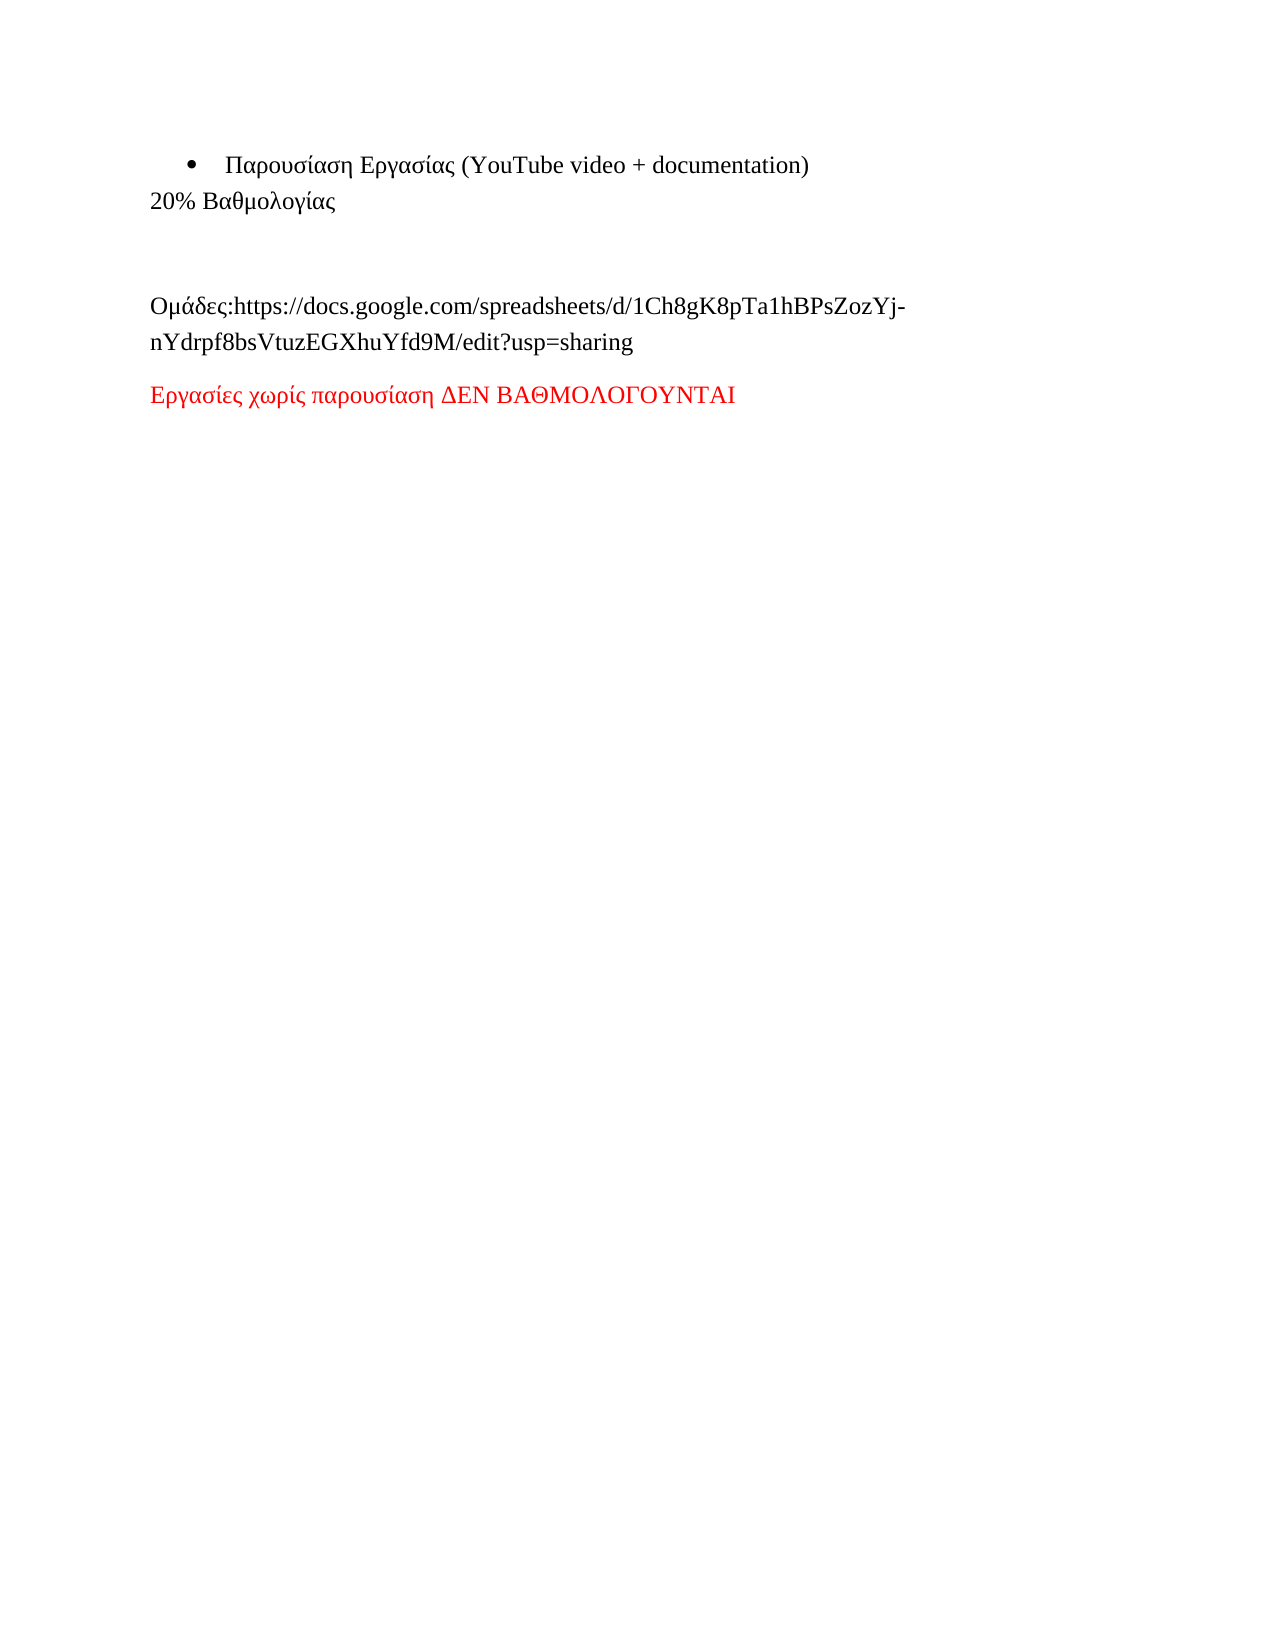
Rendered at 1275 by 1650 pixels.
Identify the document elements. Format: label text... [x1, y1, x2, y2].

text Ομάδες:https://docs.google.com/spreadsheets/d/1Ch8gK8pTa1hBPsZozYj-nYdrpf8bsVtuzEGXhuYfd9M/edit?usp=sharing [150, 291, 1125, 356]
text 20% Βαθμολογίας [150, 186, 1125, 215]
text Εργασίες χωρίς παρουσίαση ΔΕΝ ΒΑΘΜΟΛΟΓΟΥΝΤΑΙ [150, 380, 1125, 408]
list Παρουσίαση Εργασίας (YouTube video + documentation) [187, 150, 1125, 179]
